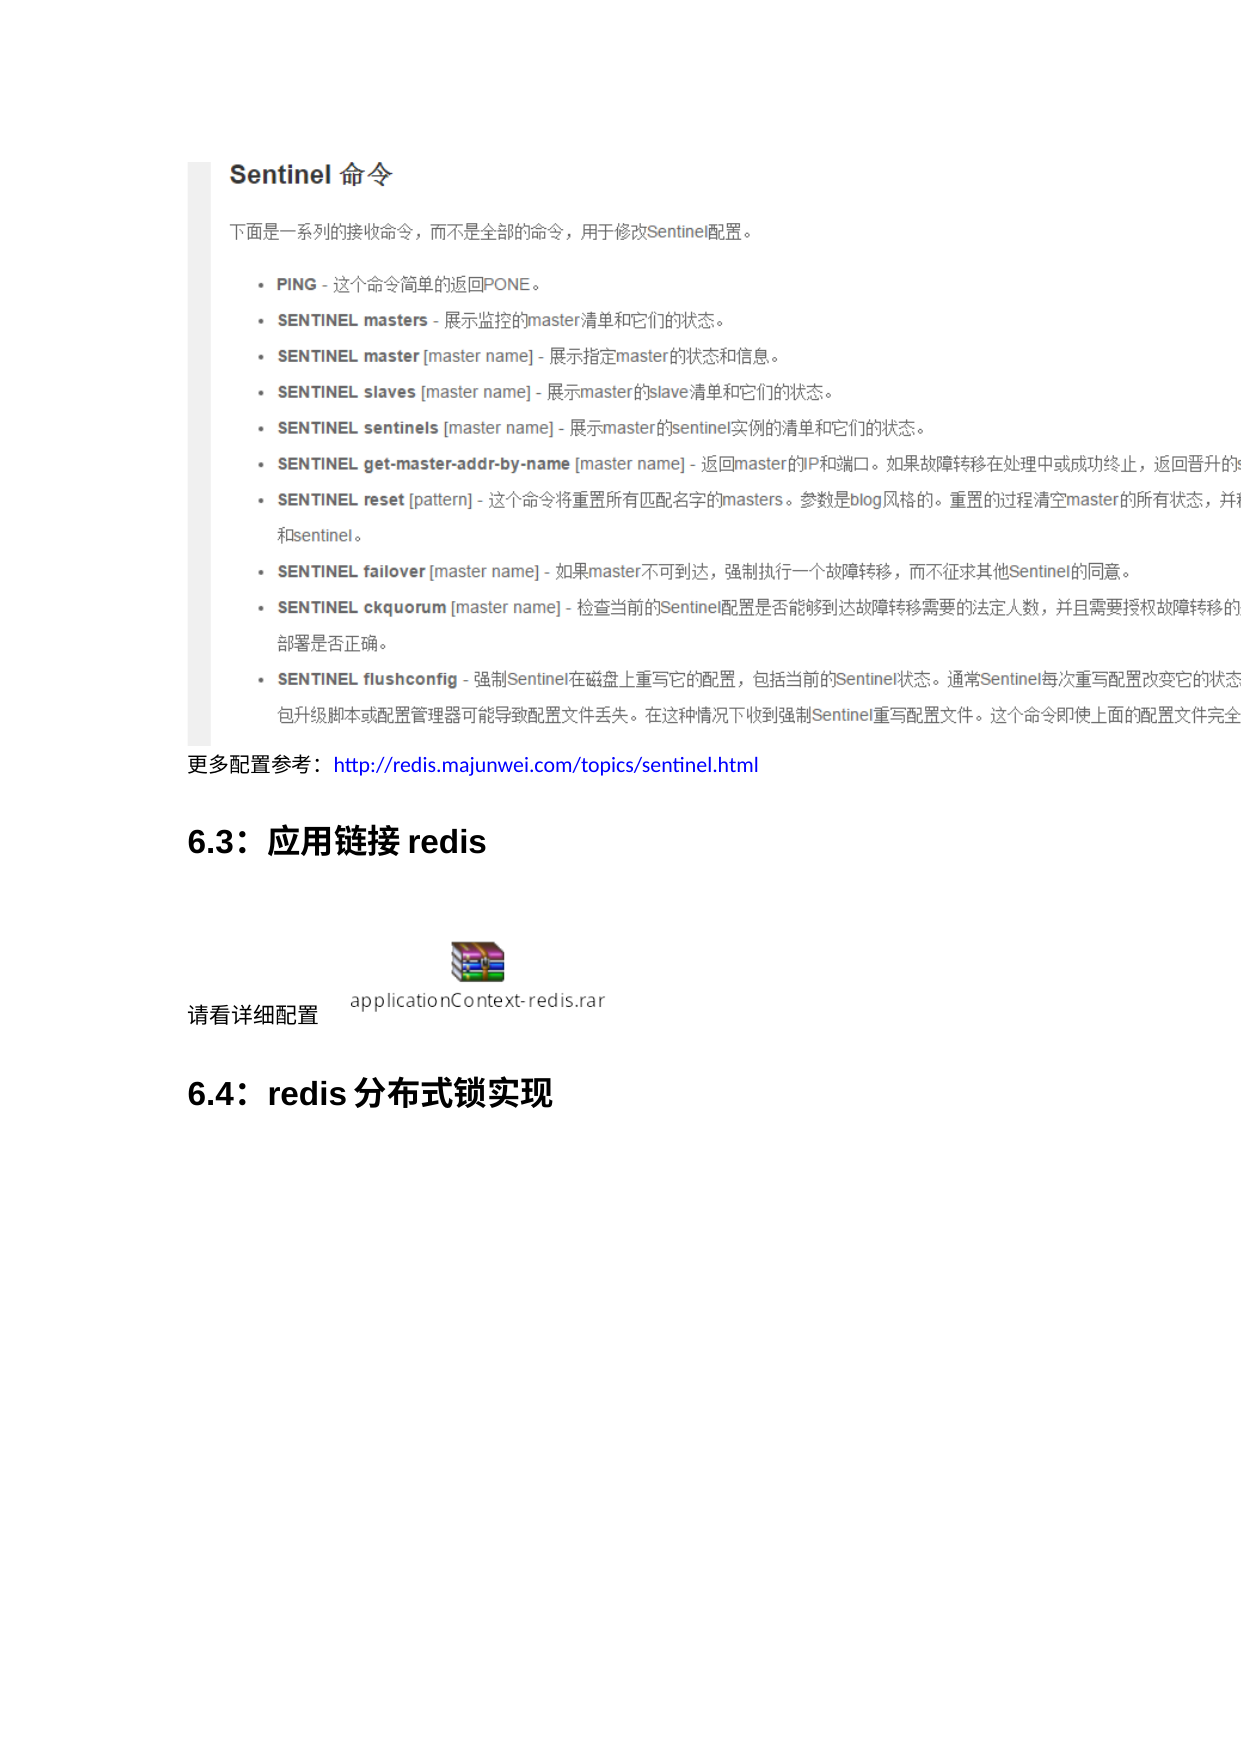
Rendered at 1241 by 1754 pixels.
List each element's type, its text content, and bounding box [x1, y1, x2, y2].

subtitle 6.4：redis分布式锁实现 [187, 1058, 1053, 1123]
text 更多配置参考：http://redis.majunwei.com/topics/sentinel.html [187, 746, 1053, 779]
picture [187, 162, 1241, 746]
text 请看详细配置 [187, 933, 1053, 1031]
subtitle 6.3：应用链接redis [187, 807, 1053, 872]
